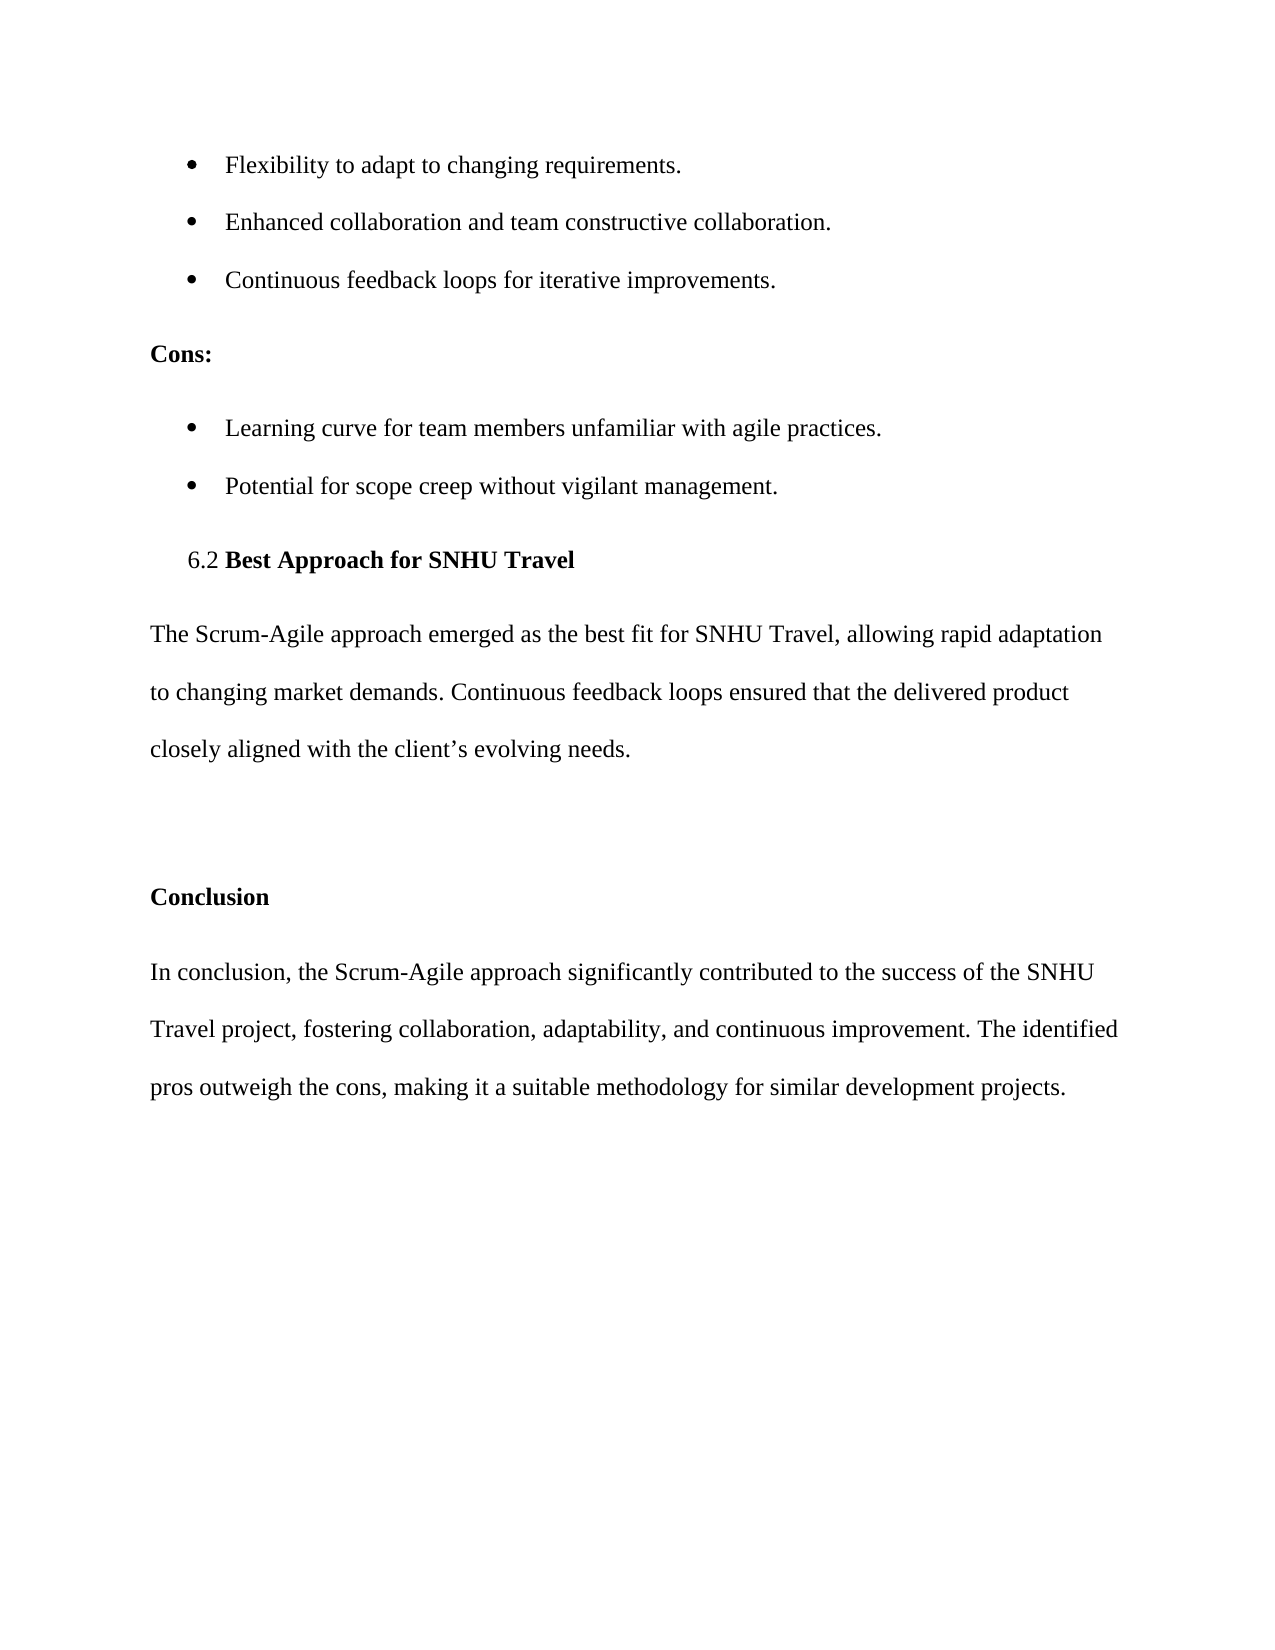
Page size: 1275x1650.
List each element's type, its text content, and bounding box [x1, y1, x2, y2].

text In conclusion, the Scrum-Agile approach significantly contributed to the success of the SNHU Travel project, fostering collaboration, adaptability, and continuous improvement. The identified pros outweigh the cons, making it a suitable methodology for similar development projects. [150, 957, 1125, 1100]
text Conclusion [150, 882, 1125, 911]
list Potential for scope creep without vigilant management. [187, 471, 1125, 499]
list Continuous feedback loops for iterative improvements. [187, 265, 1125, 294]
list Learning curve for team members unfamiliar with agile practices. [187, 413, 1125, 442]
text Cons: [150, 339, 1125, 368]
list Flexibility to adapt to changing requirements. [187, 150, 1125, 179]
text 6.2 Best Approach for SNHU Travel [150, 545, 1125, 574]
list Enhanced collaboration and team constructive collaboration. [187, 207, 1125, 236]
text The Scrum-Agile approach emerged as the best fit for SNHU Travel, allowing rapid adaptation to changing market demands. Continuous feedback loops ensured that the delivered product closely aligned with the client’s evolving needs. [150, 619, 1125, 763]
